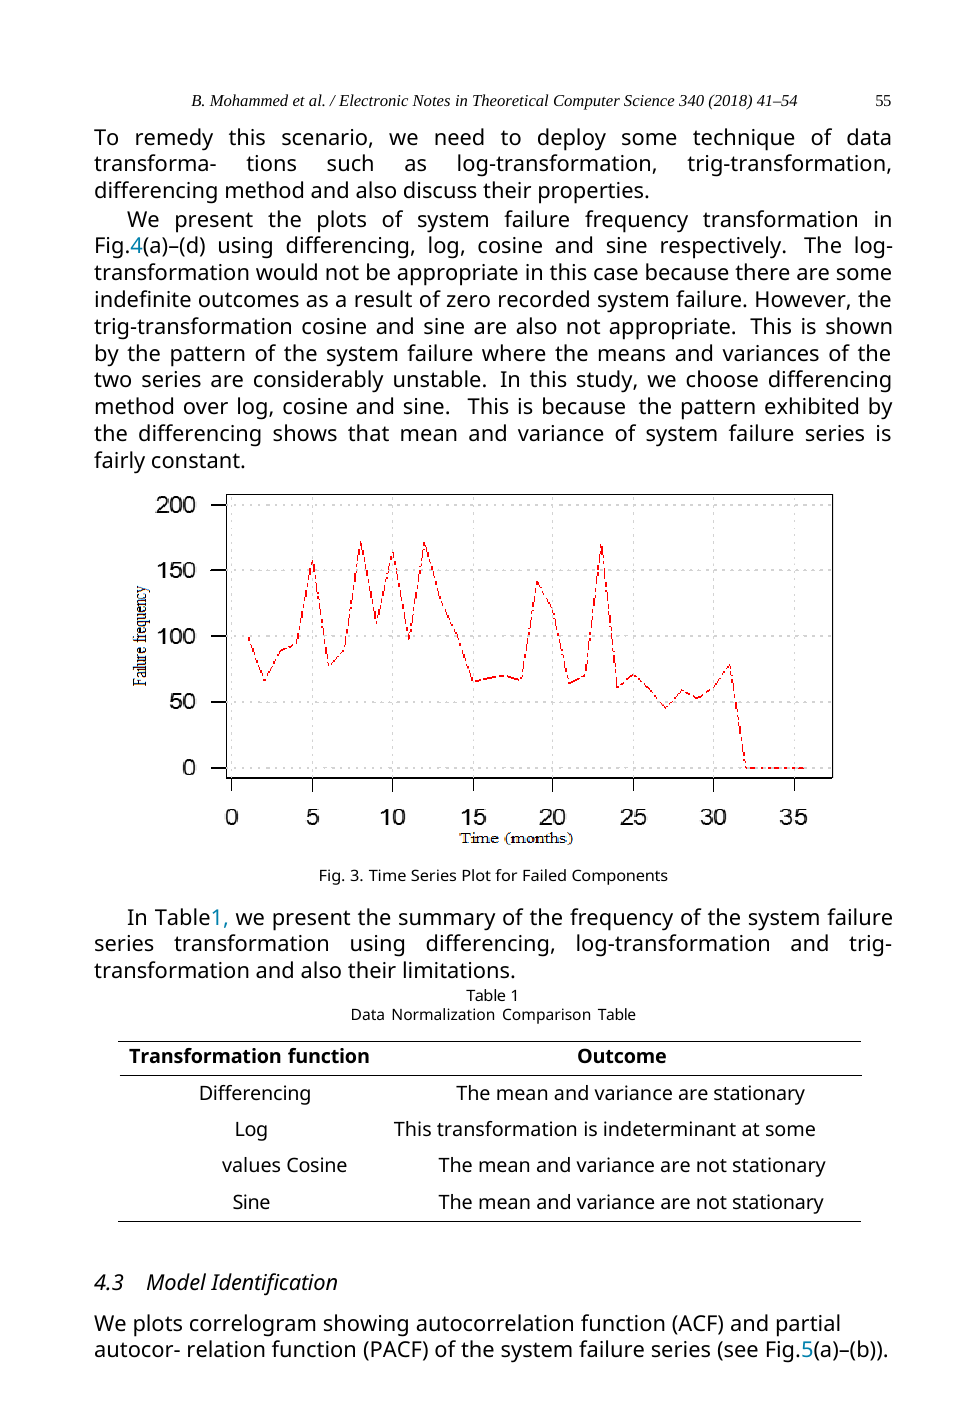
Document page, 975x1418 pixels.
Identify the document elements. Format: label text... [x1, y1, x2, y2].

text In Table1, we present the summary of the frequency of the system failure series transformation using differencing, log-transformation and trig-transformation and also their limitations. [94, 904, 893, 984]
text We present the plots of system failure frequency transformation in Fig.4(a)–(d) using differencing, log, cosine and sine respectively. The log-transformation would not be appropriate in this case because there are some indefinite outcomes as a result of zero recorded system failure. However, the trig-transformation cosine and sine are also not appropriate. This is shown by the pattern of the system failure where the means and variances of the two series are considerably unstable. In this study, we choose differencing method over log, cosine and sine. This is because the pattern exhibited by the differencing shows that mean and variance of system failure series is fairly constant. [94, 206, 893, 475]
text Differencing The mean and variance are stationary [198, 1079, 904, 1106]
text To remedy this scenario, we need to deploy some technique of data transforma- tions such as log-transformation, trig-transformation, differencing method and also discuss their properties. [94, 124, 893, 204]
picture [132, 494, 834, 511]
text Fig. 3. Time Series Plot for Failed Components [82, 511, 904, 886]
text Data Normalization Comparison Table [82, 1005, 904, 1024]
text Log This transformation is indeterminant at some values Cosine The mean and variance are not stationary [222, 1116, 851, 1178]
text Sine The mean and variance are not stationary [232, 1187, 904, 1215]
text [94, 1310, 904, 1364]
text Table 1 [82, 986, 904, 1005]
list Model Identiﬁcation [94, 1267, 904, 1297]
text Transformation function Outcome [129, 1042, 904, 1069]
